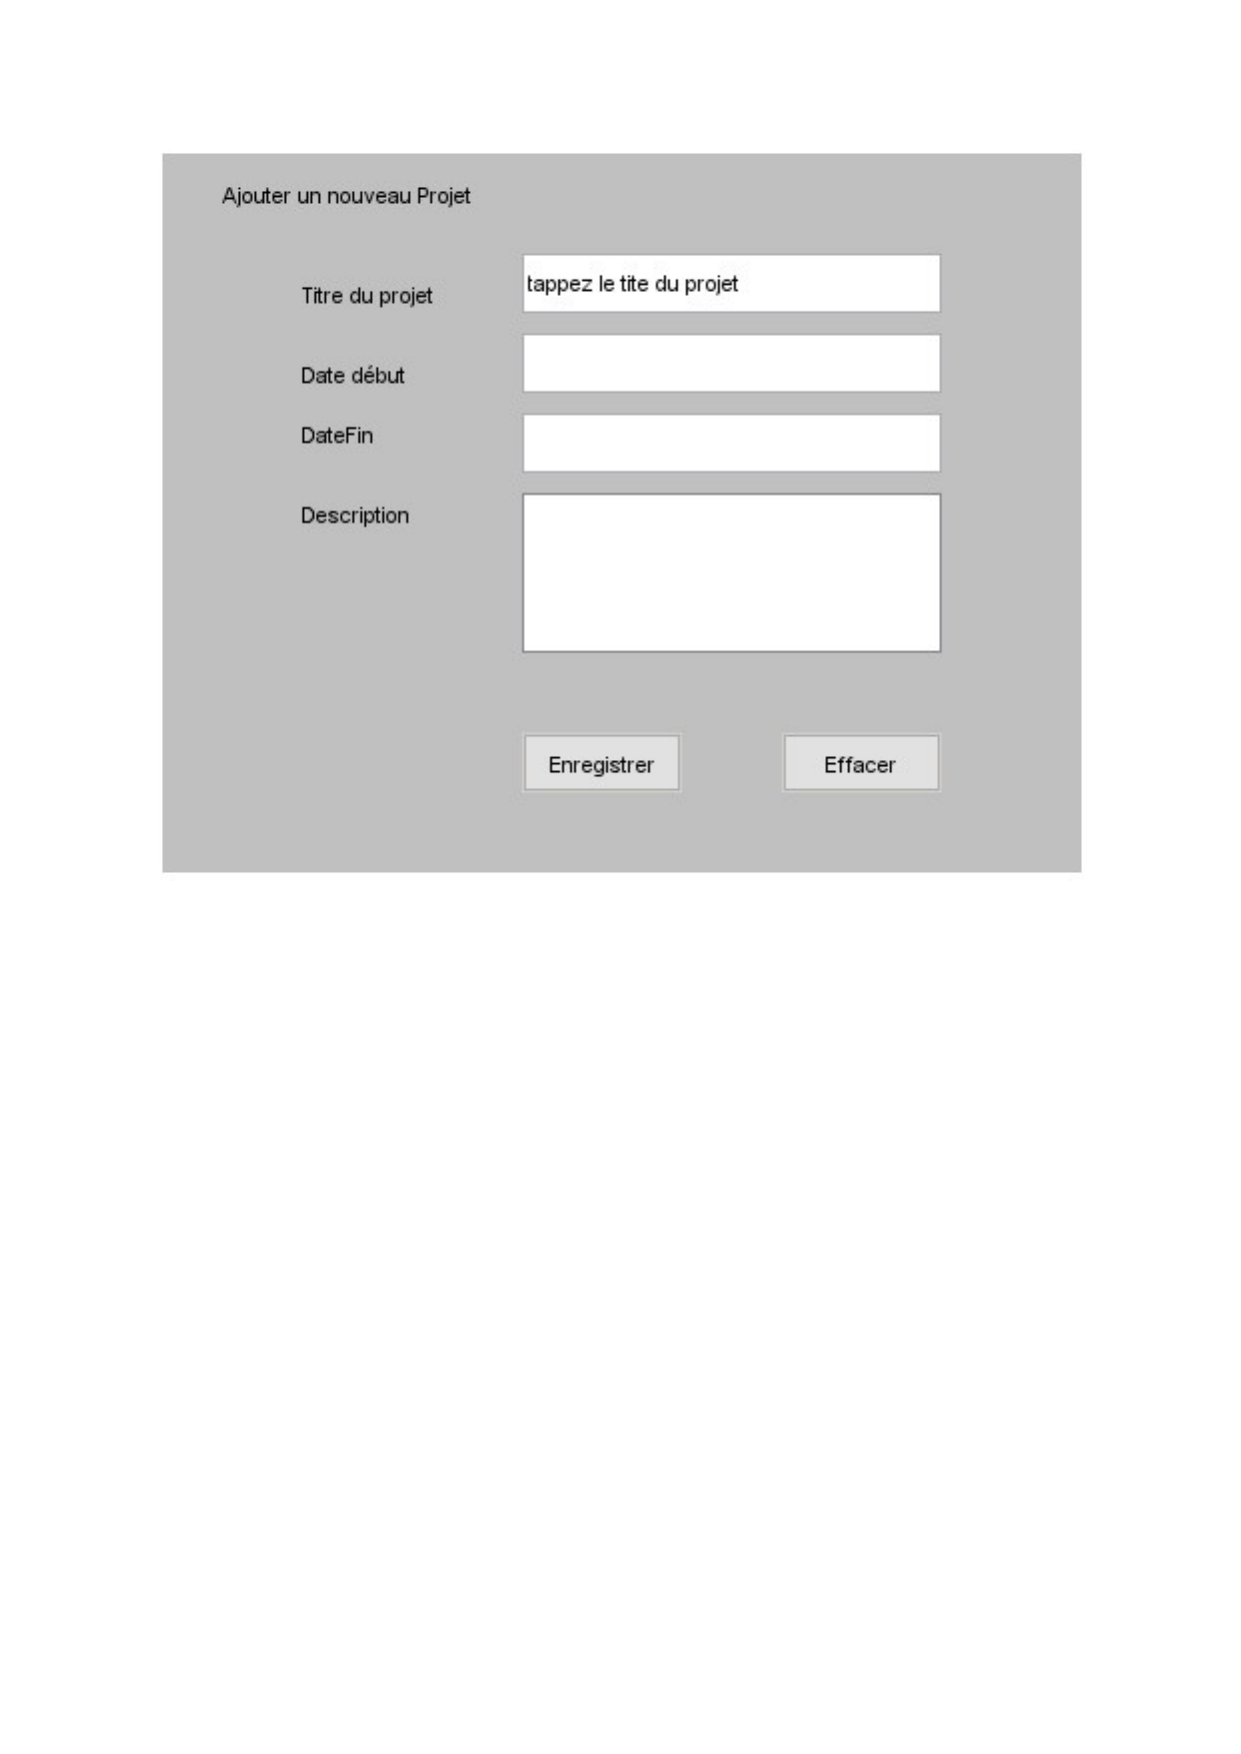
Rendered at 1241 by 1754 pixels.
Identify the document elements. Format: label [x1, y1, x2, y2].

picture [159, 150, 1089, 881]
